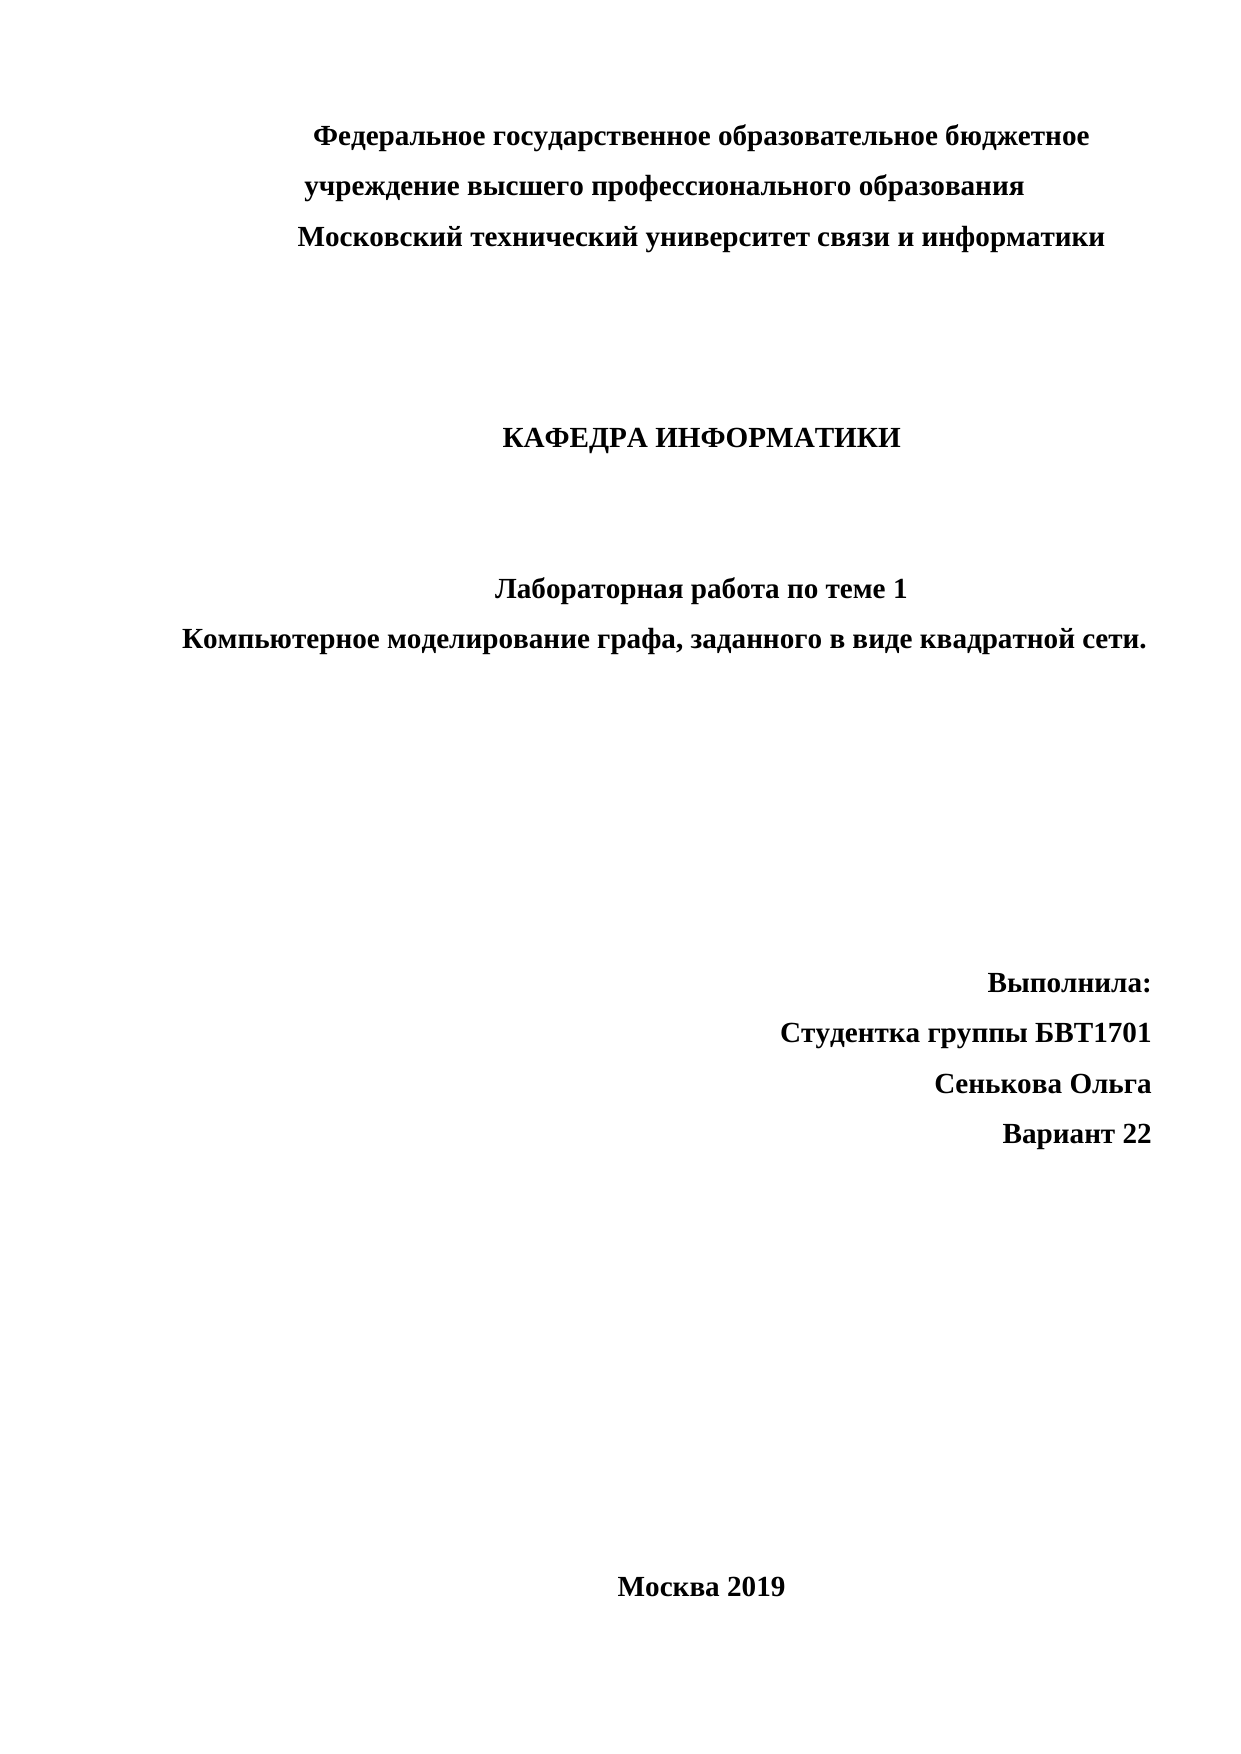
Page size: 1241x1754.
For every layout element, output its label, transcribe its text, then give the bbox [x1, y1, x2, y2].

text Вариант 22 [177, 1116, 1152, 1149]
text Федеральное государственное образовательное бюджетное учреждение высшего профессионального образования [177, 118, 1152, 202]
text Выполнила: [177, 965, 1152, 999]
text Москва 2019 [177, 1569, 1152, 1602]
text Сенькова Ольга [177, 1066, 1152, 1099]
text Лабораторная работа по теме 1 Компьютерное моделирование графа, заданного в виде квадратной сети. [177, 571, 1152, 655]
text Студентка группы БВТ1701 [177, 1015, 1152, 1049]
text Московский технический университет связи и информатики [177, 219, 1152, 252]
text КАФЕДРА ИНФОРМАТИКИ [177, 420, 1152, 453]
